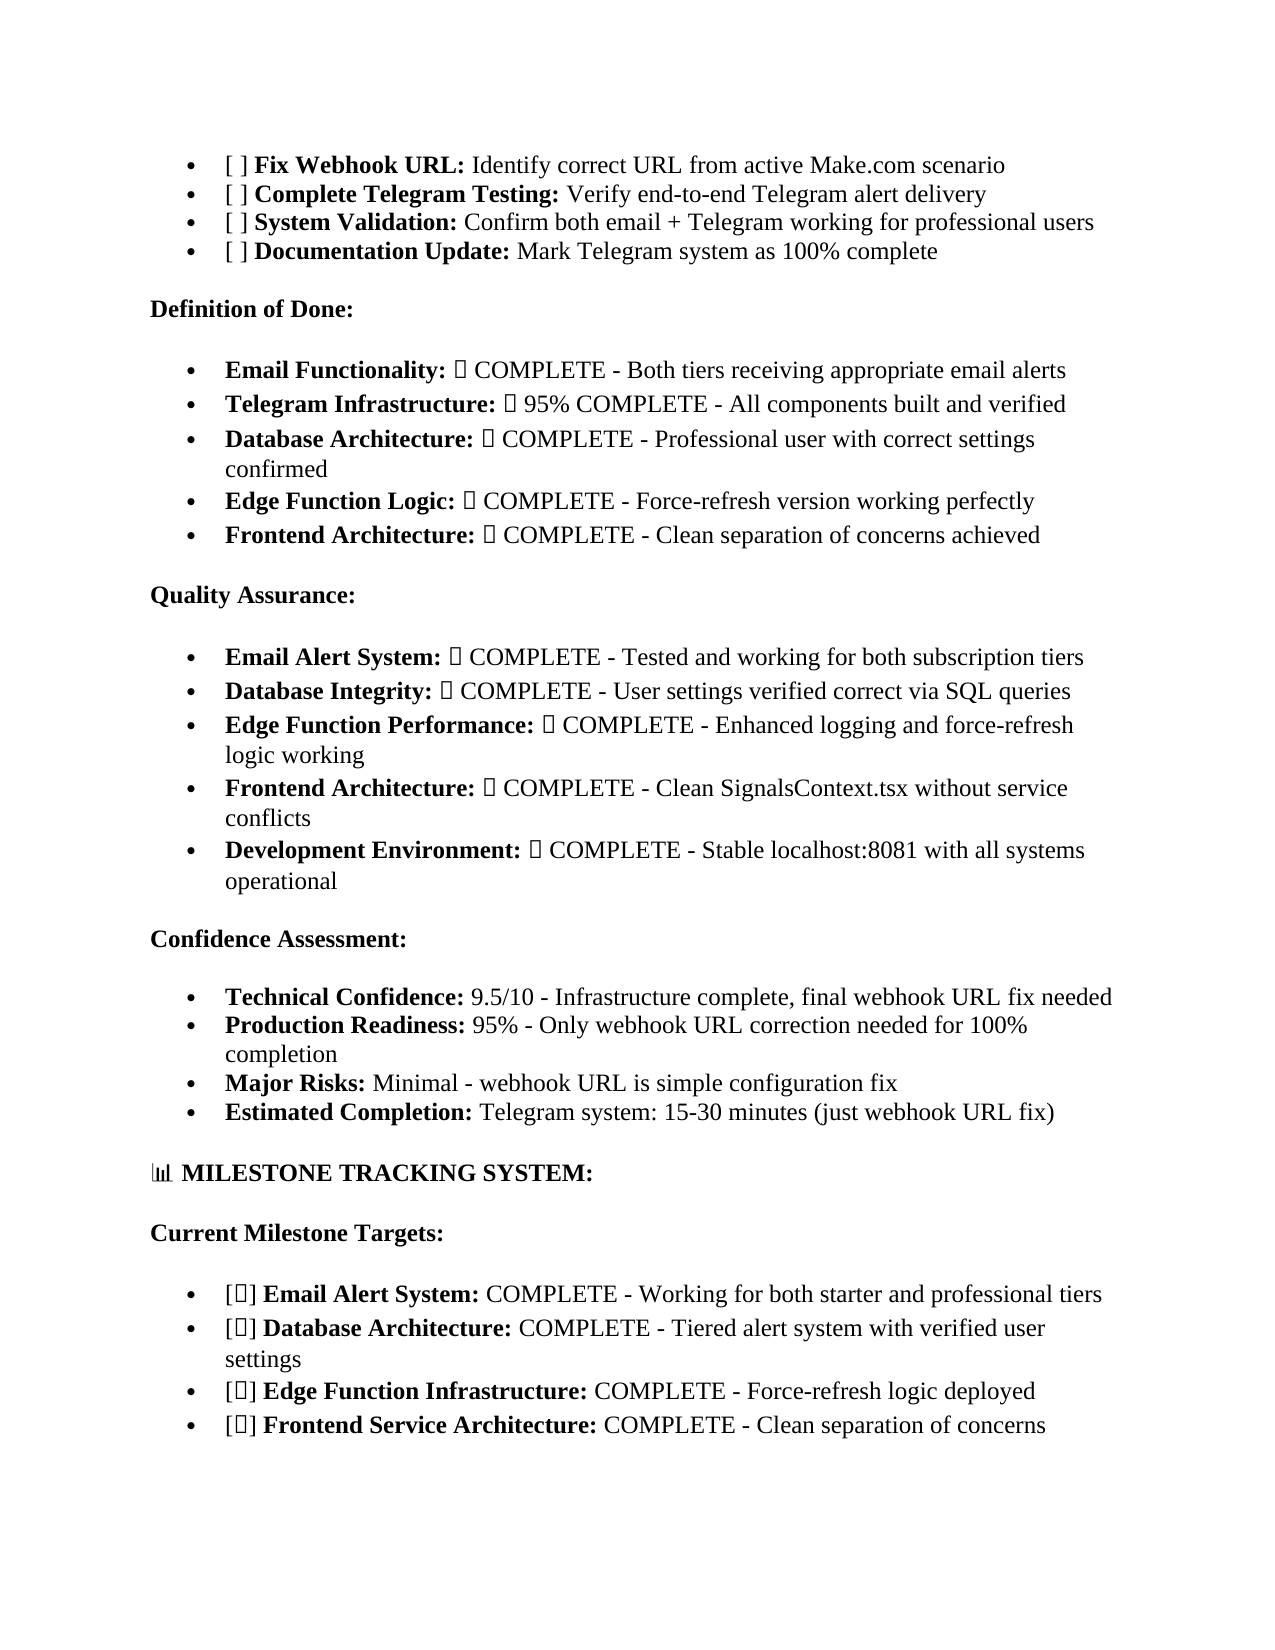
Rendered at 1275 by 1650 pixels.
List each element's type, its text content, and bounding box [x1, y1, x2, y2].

list Production Readiness: 95% - Only webhook URL correction needed for 100% completion [187, 1011, 1125, 1068]
list Frontend Architecture: ✅ COMPLETE - Clean separation of concerns achieved [187, 517, 1125, 551]
text Confidence Assessment: [150, 924, 1125, 953]
list Telegram Infrastructure: ✅ 95% COMPLETE - All components built and verified [187, 386, 1125, 420]
list [ ] Fix Webhook URL: Identify correct URL from active Make.com scenario [187, 150, 1125, 179]
list Email Alert System: ✅ COMPLETE - Tested and working for both subscription tiers [187, 638, 1125, 672]
list Estimated Completion: Telegram system: 15-30 minutes (just webhook URL fix) [187, 1097, 1125, 1126]
list Edge Function Performance: ✅ COMPLETE - Enhanced logging and force-refresh logic working [187, 706, 1125, 769]
list [✅] Frontend Service Architecture: COMPLETE - Clean separation of concerns [187, 1407, 1125, 1441]
list Frontend Architecture: ✅ COMPLETE - Clean SignalsContext.tsx without service conflicts [187, 769, 1125, 832]
list Database Architecture: ✅ COMPLETE - Professional user with correct settings confirmed [187, 420, 1125, 483]
list [✅] Email Alert System: COMPLETE - Working for both starter and professional tiers [187, 1276, 1125, 1310]
list [ ] Documentation Update: Mark Telegram system as 100% complete [187, 236, 1125, 265]
list [✅] Edge Function Infrastructure: COMPLETE - Force-refresh logic deployed [187, 1373, 1125, 1407]
list Database Integrity: ✅ COMPLETE - User settings verified correct via SQL queries [187, 672, 1125, 706]
list Email Functionality: ✅ COMPLETE - Both tiers receiving appropriate email alerts [187, 352, 1125, 386]
list Major Risks: Minimal - webhook URL is simple configuration fix [187, 1068, 1125, 1097]
list [✅] Database Architecture: COMPLETE - Tiered alert system with verified user settings [187, 1310, 1125, 1373]
list [ ] Complete Telegram Testing: Verify end-to-end Telegram alert delivery [187, 179, 1125, 207]
text Current Milestone Targets: [150, 1218, 1125, 1247]
list Edge Function Logic: ✅ COMPLETE - Force-refresh version working perfectly [187, 483, 1125, 517]
text 📊 MILESTONE TRACKING SYSTEM: [150, 1155, 1125, 1189]
list [ ] System Validation: Confirm both email + Telegram working for professional users [187, 207, 1125, 236]
list Development Environment: ✅ COMPLETE - Stable localhost:8081 with all systems operational [187, 832, 1125, 895]
text Definition of Done: [150, 294, 1125, 323]
list Technical Confidence: 9.5/10 - Infrastructure complete, final webhook URL fix needed [187, 982, 1125, 1011]
text Quality Assurance: [150, 580, 1125, 609]
